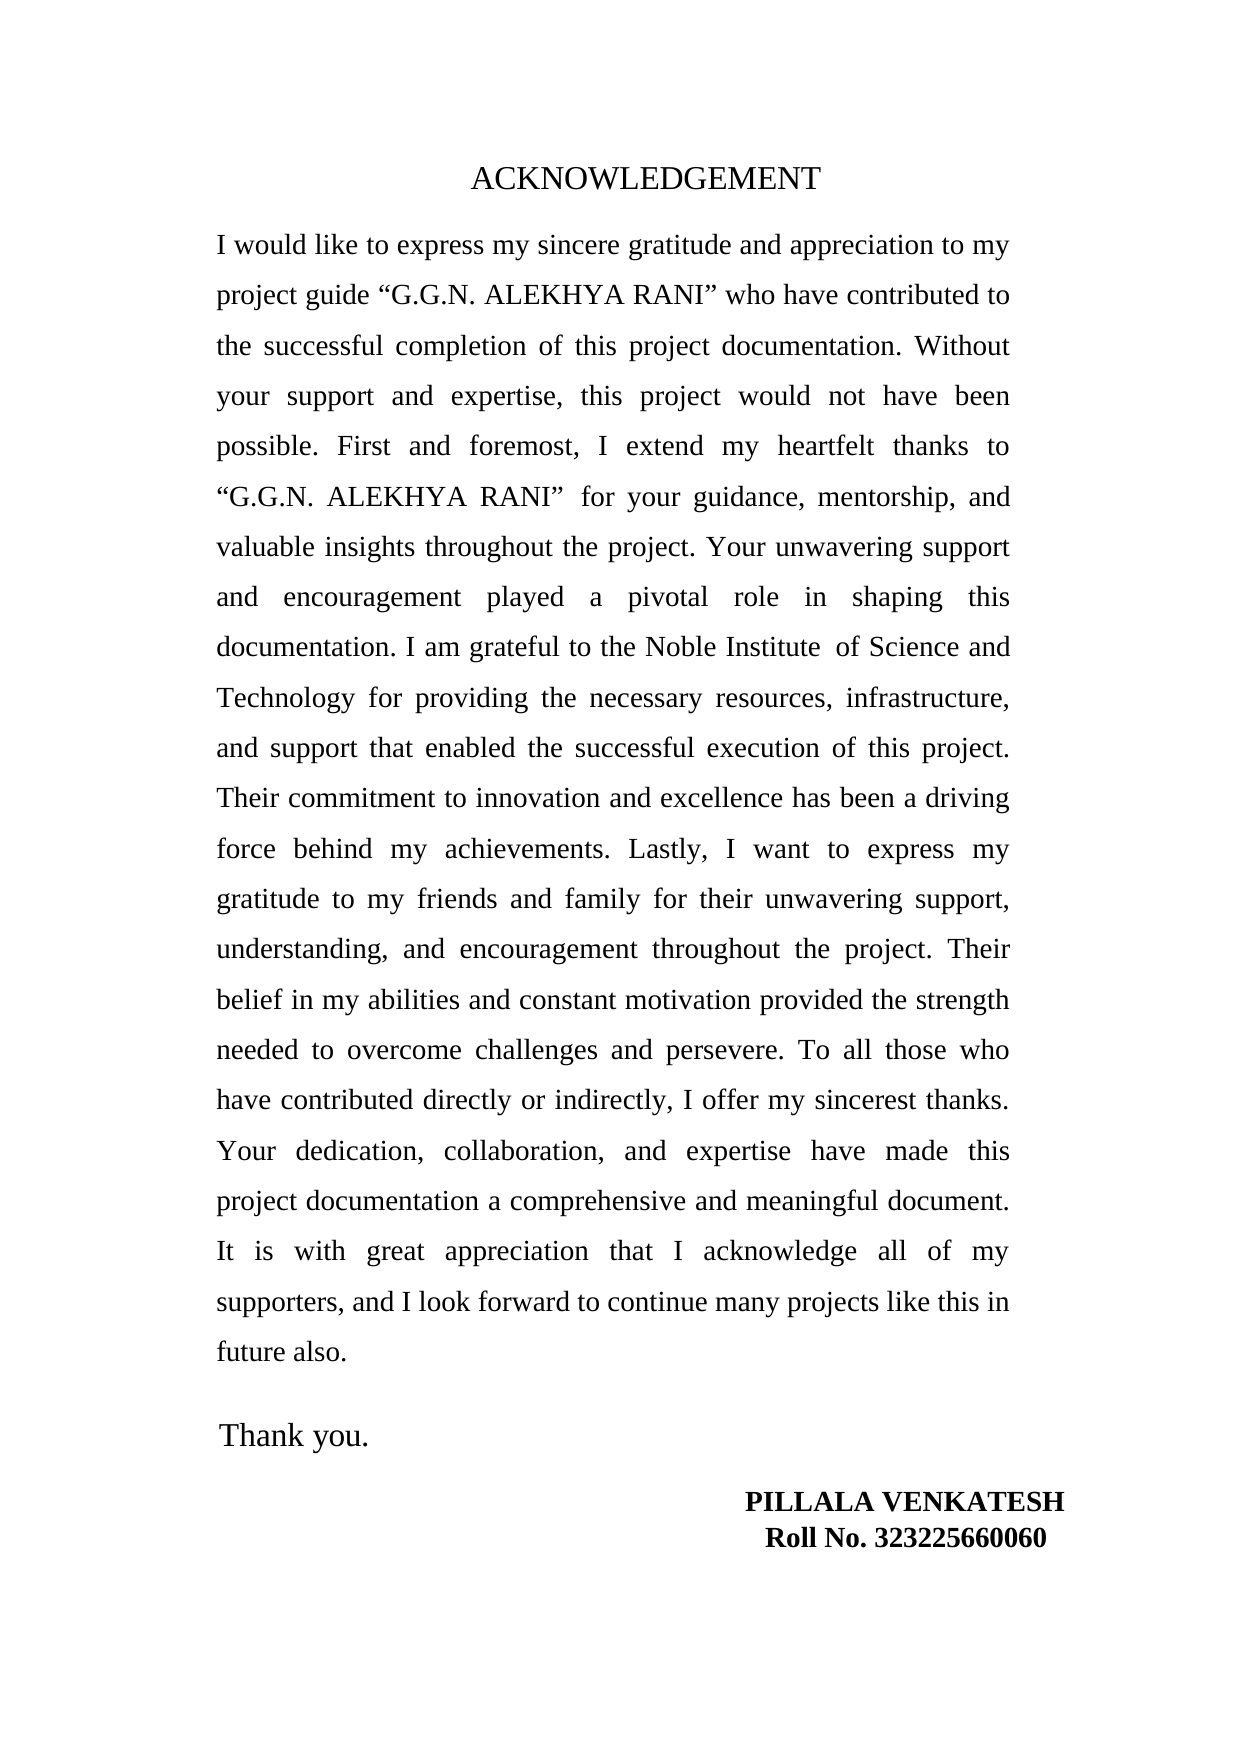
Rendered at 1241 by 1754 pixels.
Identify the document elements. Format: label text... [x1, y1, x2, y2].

text I would like to express my sincere gratitude and appreciation to my project guide “G.G.N. ALEKHYA RANI” who have contributed to the successful completion of this project documentation. Without your support and expertise, this project would not have been possible. First and foremost, I extend my heartfelt thanks to “G.G.N. ALEKHYA RANI” for your guidance, mentorship, and valuable insights throughout the project. Your unwavering support and encouragement played a pivotal role in shaping this documentation. I am grateful to the Noble Institute of Science and Technology for providing the necessary resources, infrastructure, and support that enabled the successful execution of this project. Their commitment to innovation and excellence has been a driving force behind my achievements. Lastly, I want to express my gratitude to my friends and family for their unwavering support, understanding, and encouragement throughout the project. Their belief in my abilities and constant motivation provided the strength needed to overcome challenges and persevere. To all those who have contributed directly or indirectly, I offer my sincerest thanks. Your dedication, collaboration, and expertise have made this project documentation a comprehensive and meaningful document. It is with great appreciation that I acknowledge all of my supporters, and I look forward to continue many projects like this in future also. [216, 227, 1011, 1367]
subtitle Roll No. 323225660060 [187, 1521, 1047, 1554]
text ACKNOWLEDGEMENT [470, 158, 1090, 197]
text Thank you. [219, 1415, 1090, 1453]
text PILLALA VENKATESH [150, 1484, 1090, 1517]
